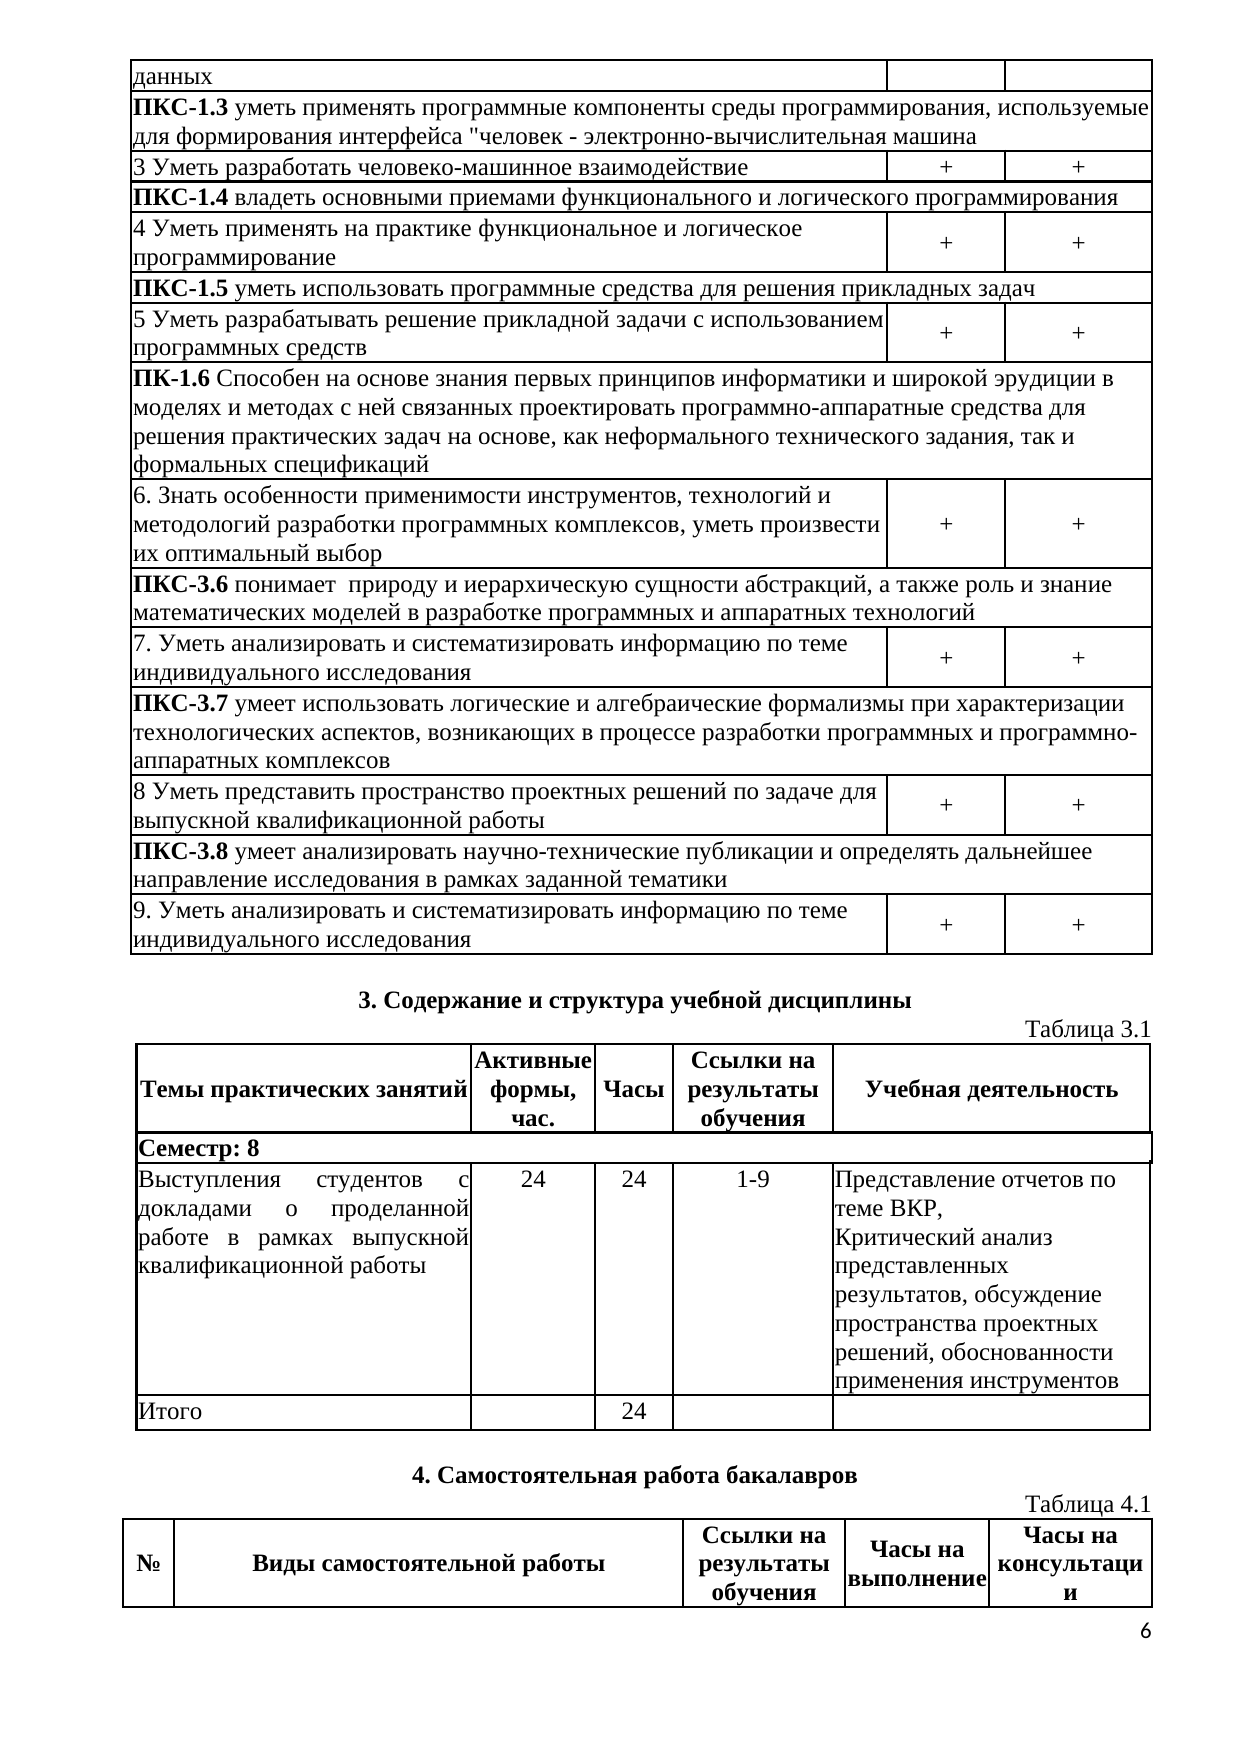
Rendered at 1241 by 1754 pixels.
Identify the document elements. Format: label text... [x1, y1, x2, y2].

table_cell 7. Уметь анализировать и систематизировать информацию по теме индивидуального исследования [132, 628, 886, 686]
table_cell + [888, 480, 1004, 567]
table_cell [834, 1396, 1149, 1429]
table_cell 6. Знать особенности применимости инструментов, технологий и методологий разработки программных комплексов, уметь произвести их оптимальный выбор [132, 480, 886, 567]
table_cell + [1006, 152, 1151, 180]
table_cell Семестр: 8 [138, 1134, 1151, 1162]
table_cell + [888, 895, 1004, 953]
table_header № [124, 1520, 173, 1606]
text Таблица 3.1 [118, 1014, 1152, 1043]
table_cell ПКС-3.6 понимает природу и иерархическую сущности абстракций, а также роль и знание математических моделей в разработке программных и аппаратных технологий [132, 569, 1151, 626]
table_cell 9. Уметь анализировать и систематизировать информацию по теме индивидуального исследования [132, 895, 886, 953]
table_cell [674, 1396, 832, 1429]
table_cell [132, 61, 886, 90]
table_cell + [1006, 895, 1151, 953]
table_cell 4 Уметь применять на практике функциональное и логическое программирование [132, 213, 886, 271]
table_cell ПК-1.6 Способен на основе знания первых принципов информатики и широкой эрудиции в моделях и методах с ней связанных проектировать программно-аппаратные средства для решения практических задач на основе, как неформального технического задания, так и формальных спецификаций [132, 363, 1151, 478]
table_cell + [888, 628, 1004, 686]
table_cell 24 [596, 1164, 672, 1394]
table_header Темы практических занятий [138, 1045, 470, 1131]
text Таблица 4.1 [118, 1489, 1152, 1518]
table_cell + [1006, 628, 1151, 686]
table_cell 5 Уметь разрабатывать решение прикладной задачи с использованием программных средств [132, 304, 886, 361]
table_header Учебная деятельность [834, 1045, 1149, 1131]
table_cell 1-9 [674, 1164, 832, 1394]
text 3. Содержание и структура учебной дисциплины [118, 986, 1152, 1014]
table_cell + [1006, 480, 1151, 567]
table_cell 3 Уметь разработать человеко-машинное взаимодействие [132, 152, 886, 180]
table_cell 24 [596, 1396, 672, 1429]
table_cell 8 Уметь представить пространство проектных решений по задаче для выпускной квалификационной работы [132, 776, 886, 834]
table_cell Выступления студентов с докладами о проделанной работе в рамках выпускной квалификационной работы [138, 1164, 470, 1394]
table_cell [472, 1396, 594, 1429]
table_cell + [888, 152, 1004, 180]
table_cell + [1006, 304, 1151, 361]
table_cell + [888, 213, 1004, 271]
table_header Ссылки на результаты обучения [684, 1520, 844, 1606]
table_cell + [1006, 61, 1151, 90]
table_header Активные формы, час. [472, 1045, 594, 1131]
table_cell ПКС-1.5 уметь использовать программные средства для решения прикладных задач [132, 273, 1151, 302]
table_header Часы на консультации [990, 1520, 1151, 1606]
table_header Часы [596, 1045, 672, 1131]
table_header Ссылки на результаты обучения [674, 1045, 832, 1131]
table_cell + [1006, 776, 1151, 834]
table_cell 24 [472, 1164, 594, 1394]
text 4. Самостоятельная работа бакалавров [118, 1460, 1152, 1489]
table_cell Итого [138, 1396, 470, 1429]
table_cell + [888, 304, 1004, 361]
table_cell ПКС-1.3 уметь применять программные компоненты среды программирования, используемые для формирования интерфейса "человек - электронно-вычислительная машина [132, 92, 1151, 149]
table_cell ПКС-1.4 владеть основными приемами функционального и логического программирования [132, 183, 1151, 211]
table_cell + [1006, 213, 1151, 271]
table_cell ПКС-3.8 умеет анализировать научно-технические публикации и определять дальнейшее направление исследования в рамках заданной тематики [132, 836, 1151, 893]
table_cell + [888, 61, 1004, 90]
table_cell Представление отчетов по теме ВКР, Критический анализ представленных результатов, обсуждение пространства проектных решений, обоснованности применения инструментов [834, 1164, 1149, 1394]
table_cell + [888, 776, 1004, 834]
table_header Виды самостоятельной работы [175, 1520, 682, 1606]
table_header Часы на выполнение [846, 1520, 988, 1606]
table_cell ПКС-3.7 умеет использовать логические и алгебраические формализмы при характеризации технологических аспектов, возникающих в процессе разработки программных и программно-аппаратных комплексов [132, 688, 1151, 774]
